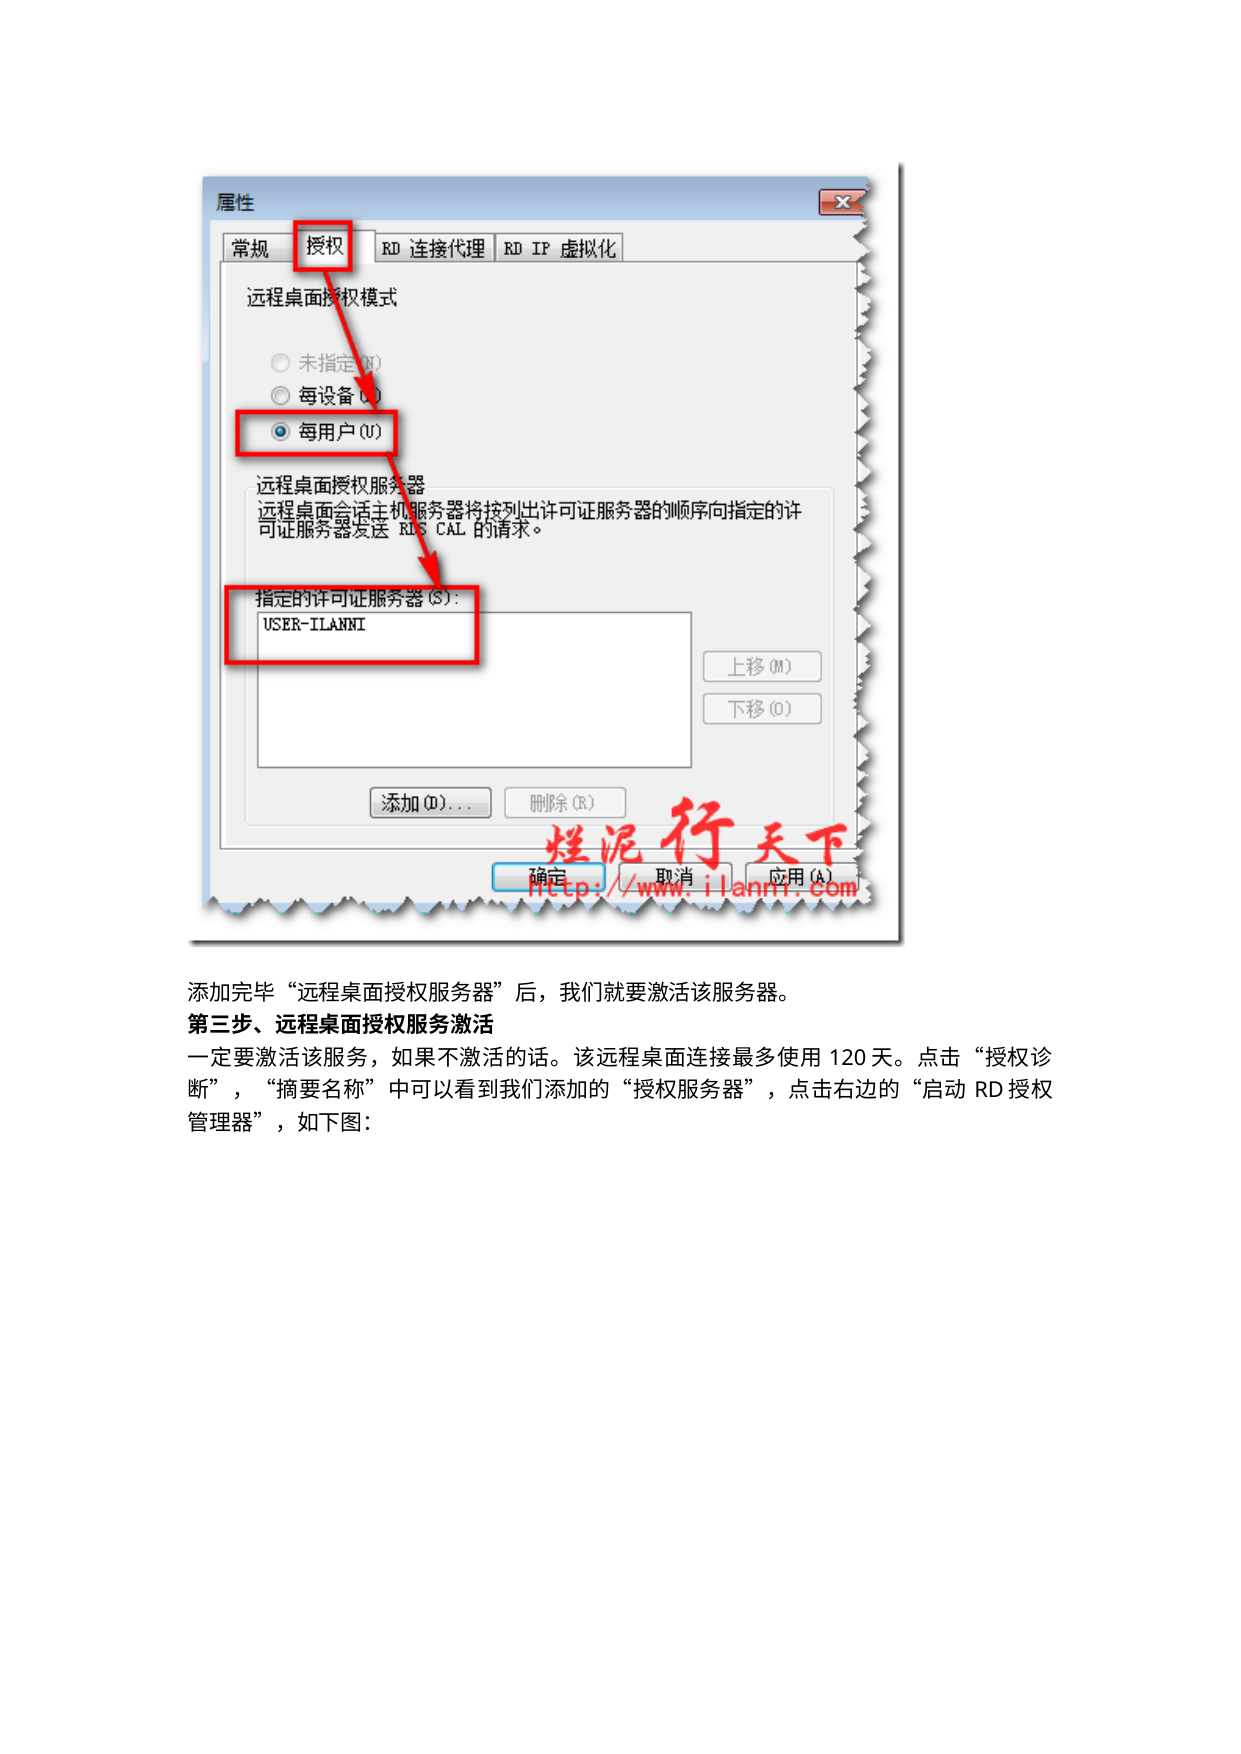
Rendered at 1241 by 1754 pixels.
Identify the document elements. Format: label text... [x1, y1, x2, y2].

picture [187, 162, 905, 947]
text 一定要激活该服务，如果不激活的话。该远程桌面连接最多使用120天。点击“授权诊断”，“摘要名称”中可以看到我们添加的“授权服务器”，点击右边的“启动RD授权管理器”，如下图： [187, 1039, 1053, 1137]
text 添加完毕“远程桌面授权服务器”后，我们就要激活该服务器。 [187, 974, 1053, 1007]
text 第三步、远程桌面授权服务激活 [187, 1007, 1053, 1039]
